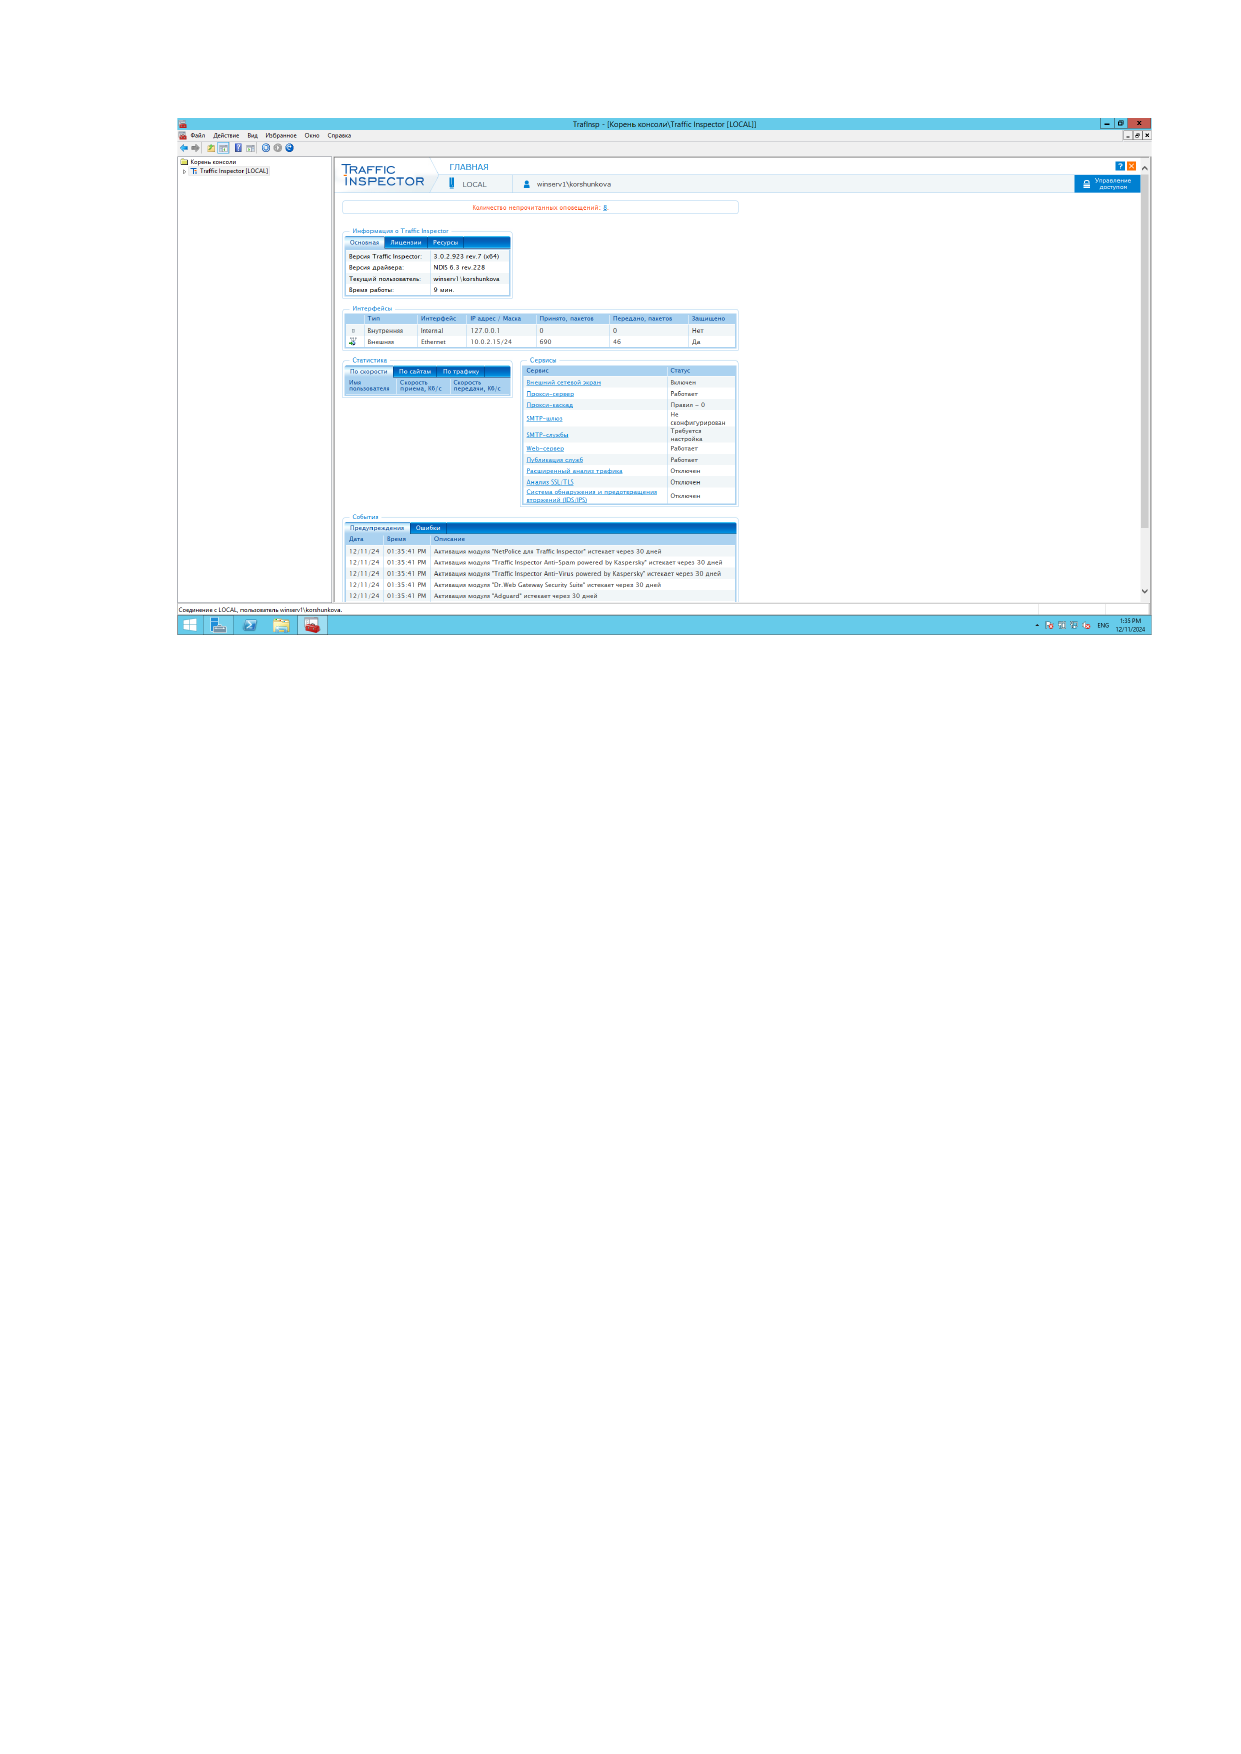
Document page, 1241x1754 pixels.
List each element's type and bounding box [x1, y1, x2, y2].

picture [177, 118, 1152, 635]
